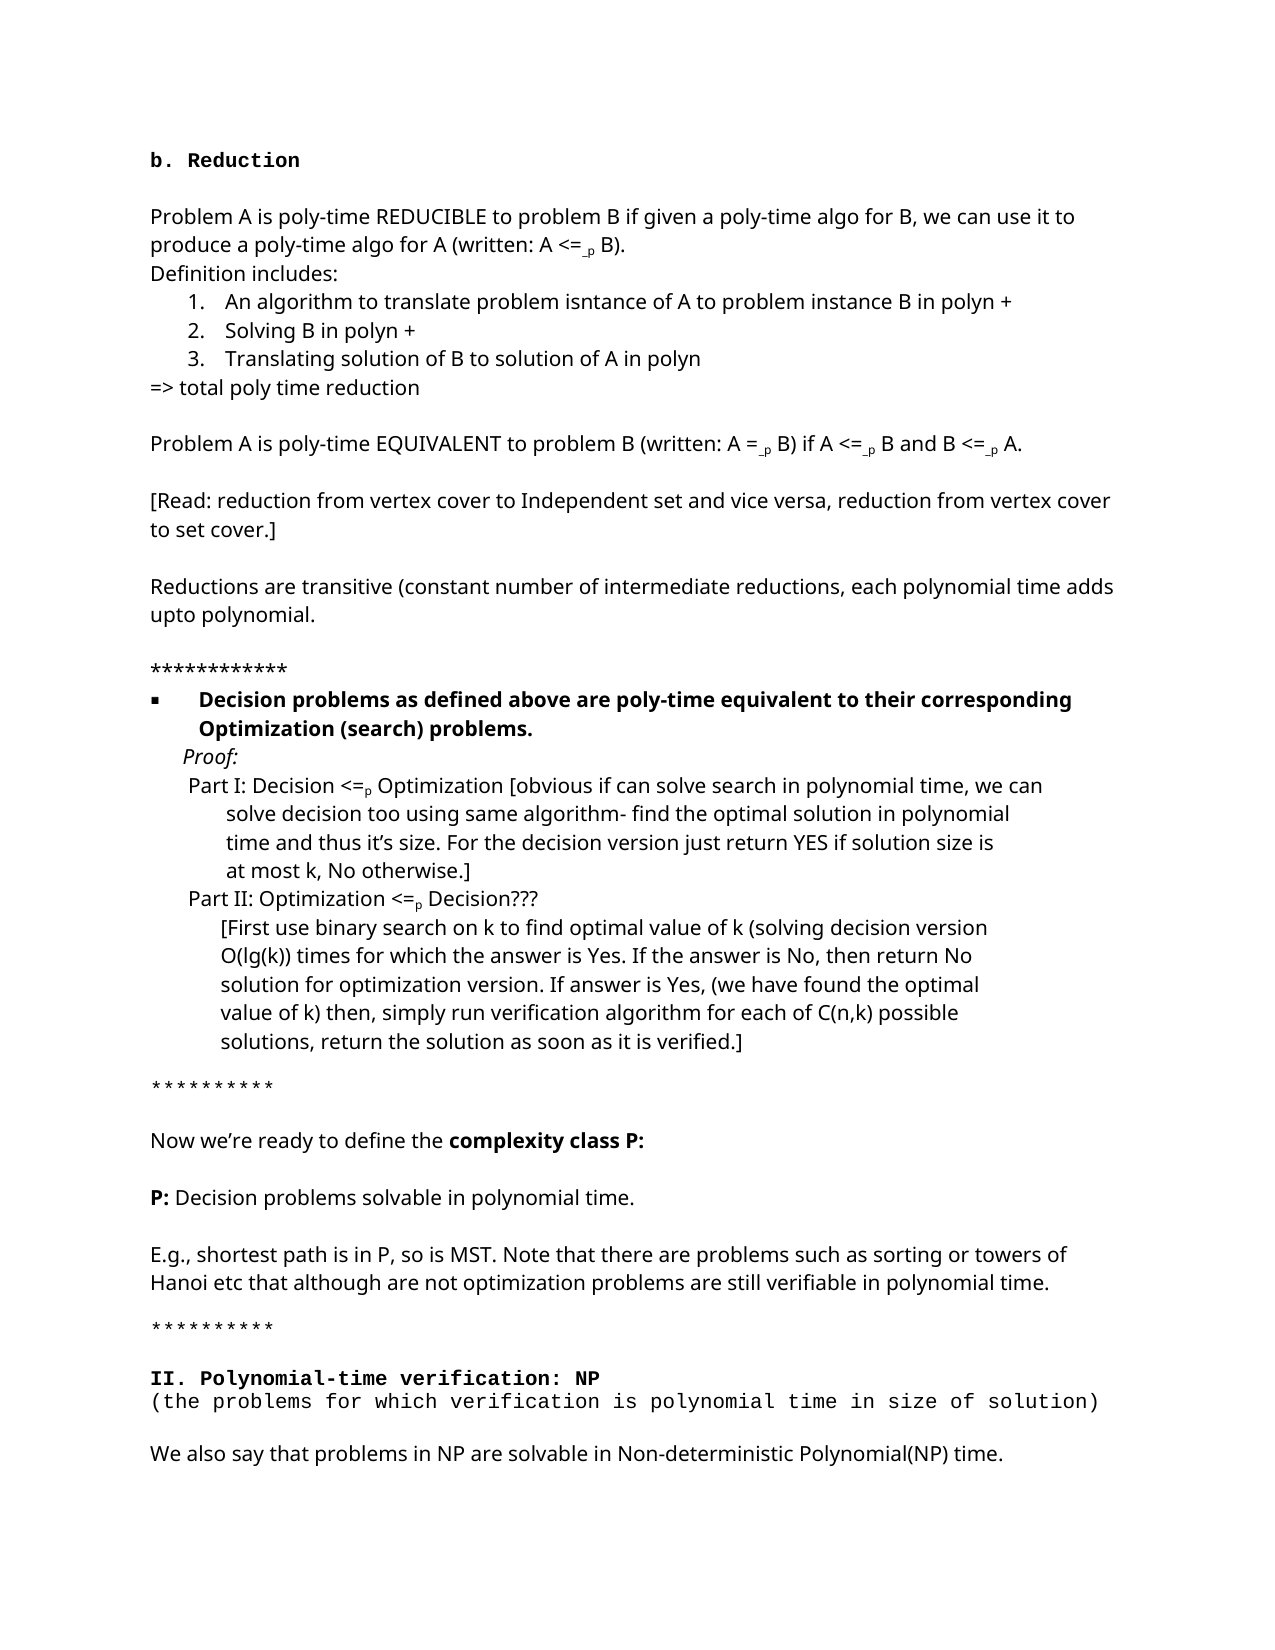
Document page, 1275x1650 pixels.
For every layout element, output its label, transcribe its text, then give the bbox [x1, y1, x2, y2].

list An algorithm to translate problem isntance of A to problem instance B in polyn + [187, 287, 1125, 316]
text b. Reduction [150, 150, 1125, 174]
text ************ [150, 657, 1125, 686]
text ********** [150, 1320, 1125, 1344]
text Part II: Optimization <=p Decision??? [150, 884, 1125, 913]
text [Read: reduction from vertex cover to Independent set and vice versa, reduction from vertex cover to set cover.] [150, 486, 1125, 543]
list Decision problems as defined above are poly-time equivalent to their corresponding [150, 686, 1125, 714]
text Now we’re ready to define the complexity class P: [150, 1126, 1125, 1154]
text Proof: [150, 742, 1125, 771]
text [First use binary search on k to find optimal value of k (solving decision version [150, 913, 1125, 941]
text Reductions are transitive (constant number of intermediate reductions, each polynomial time adds upto polynomial. [150, 572, 1125, 629]
text Part I: Decision <=p Optimization [obvious if can solve search in polynomial time, we can [150, 771, 1125, 799]
text Problem A is poly-time EQUIVALENT to problem B (written: A =_p B) if A <=_p B and B <=_p A. [150, 429, 1125, 458]
text => total poly time reduction [150, 373, 1125, 401]
text solution for optimization version. If answer is Yes, (we have found the optimal [150, 970, 1125, 998]
text ********** [150, 1079, 1125, 1102]
text E.g., shortest path is in P, so is MST. Note that there are problems such as sorting or towers of Hanoi etc that although are not optimization problems are still verifiable in polynomial time. [150, 1240, 1125, 1297]
text (the problems for which verification is polynomial time in size of solution) [150, 1391, 1125, 1415]
text value of k) then, simply run verification algorithm for each of C(n,k) possible [150, 998, 1125, 1027]
text Definition includes: [150, 259, 1125, 287]
text solve decision too using same algorithm- find the optimal solution in polynomial [150, 799, 1125, 828]
list Optimization (search) problems. [187, 714, 1125, 742]
text Problem A is poly-time REDUCIBLE to problem B if given a poly-time algo for B, we can use it to produce a poly-time algo for A (written: A <=_p B). [150, 202, 1125, 259]
text We also say that problems in NP are solvable in Non-deterministic Polynomial(NP) time. [150, 1439, 1125, 1467]
list Translating solution of B to solution of A in polyn [187, 344, 1125, 373]
text O(lg(k)) times for which the answer is Yes. If the answer is No, then return No [150, 941, 1125, 970]
text at most k, No otherwise.] [150, 856, 1125, 884]
text P: Decision problems solvable in polynomial time. [150, 1183, 1125, 1211]
text II. Polynomial-time verification: NP [150, 1368, 1125, 1391]
text solutions, return the solution as soon as it is verified.] [150, 1027, 1125, 1055]
text time and thus it’s size. For the decision version just return YES if solution size is [150, 828, 1125, 856]
list Solving B in polyn + [187, 316, 1125, 344]
